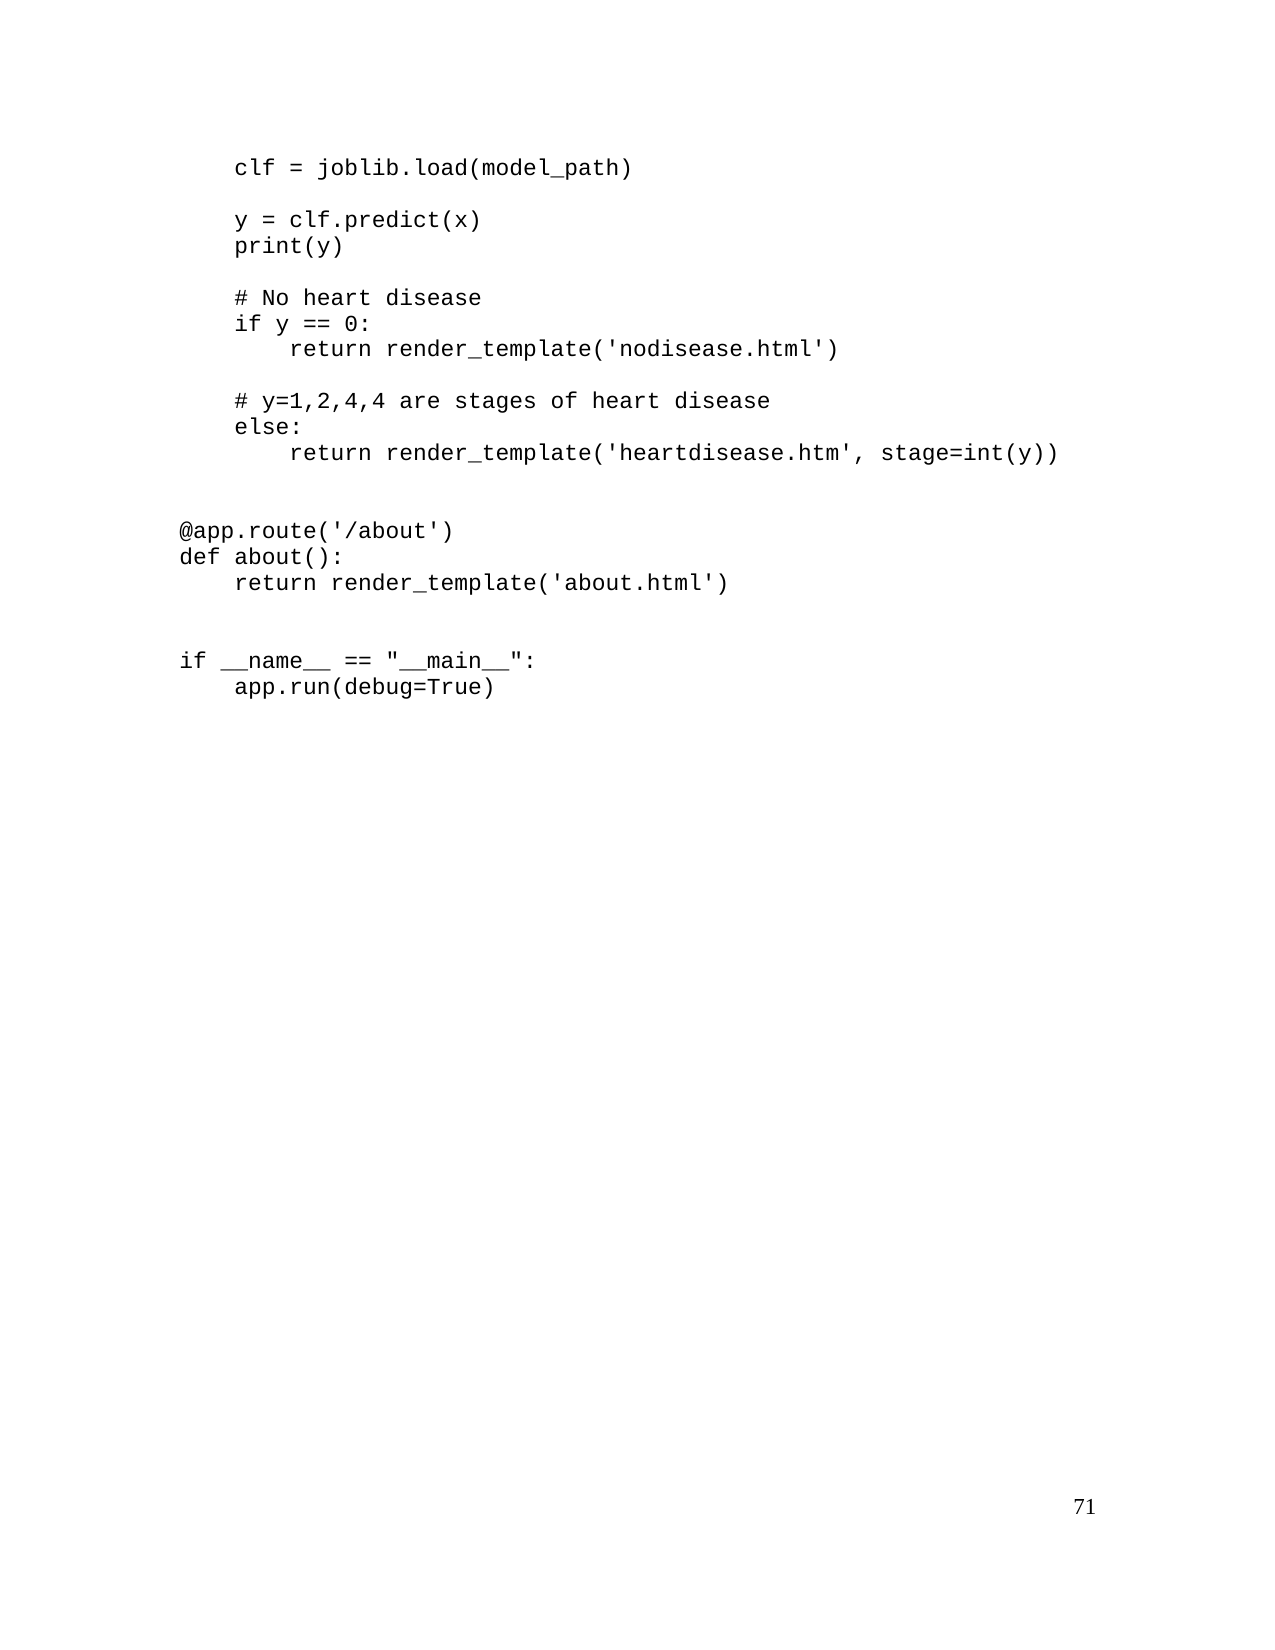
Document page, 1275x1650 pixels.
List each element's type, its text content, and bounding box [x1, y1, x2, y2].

text def about(): [179, 545, 1096, 571]
text y = clf.predict(x) [179, 208, 1096, 234]
text print(y) [179, 234, 1096, 260]
text if y == 0: [179, 312, 1096, 338]
text return render_template('nodisease.html') [179, 338, 1096, 364]
text if __name__ == "__main__": [179, 649, 1096, 675]
text clf = joblib.load(model_path) [179, 156, 1096, 182]
text @app.route('/about') [179, 519, 1096, 545]
text # y=1,2,4,4 are stages of heart disease [179, 390, 1096, 416]
text # No heart disease [179, 286, 1096, 312]
text else: [179, 416, 1096, 442]
text return render_template('heartdisease.htm', stage=int(y)) [179, 442, 1096, 467]
text return render_template('about.html') [179, 571, 1096, 597]
text app.run(debug=True) [179, 675, 1096, 701]
